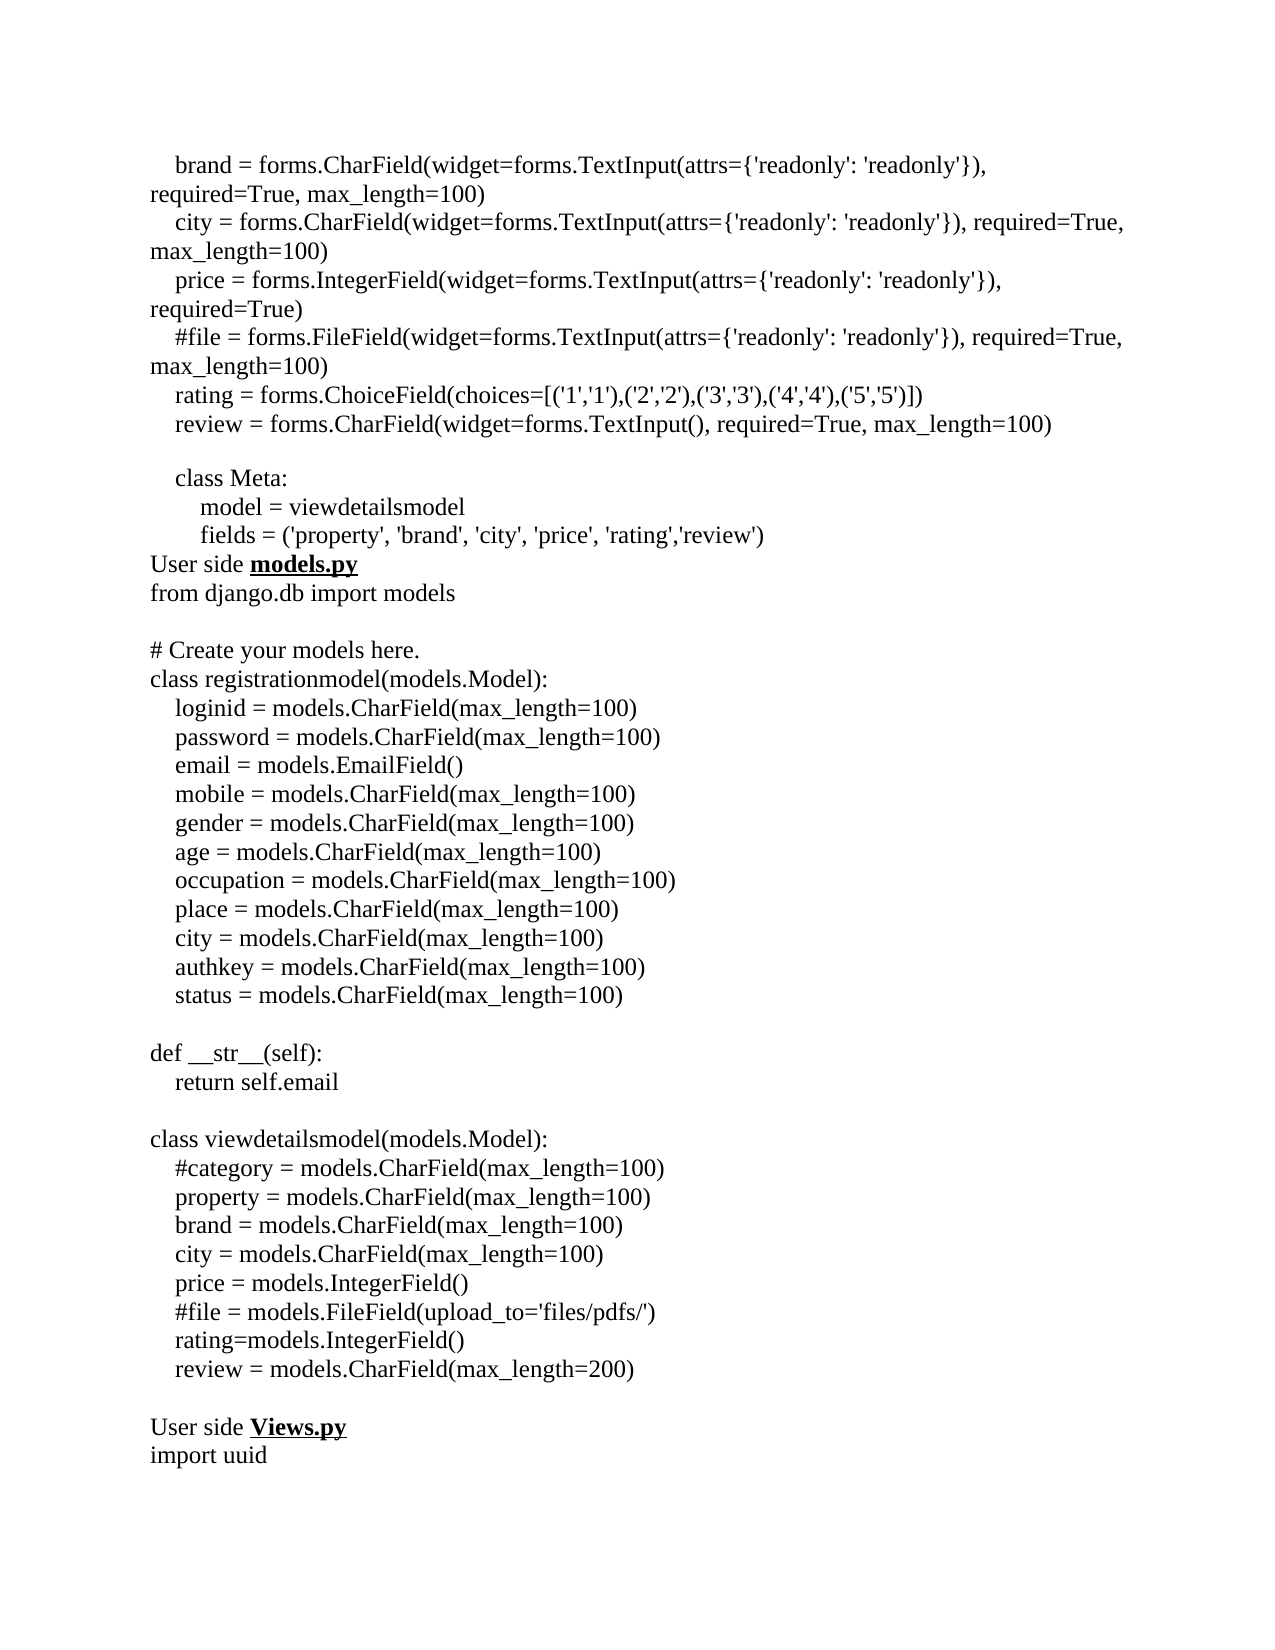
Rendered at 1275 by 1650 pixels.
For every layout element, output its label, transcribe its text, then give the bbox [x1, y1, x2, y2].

text review = forms.CharField(widget=forms.TextInput(), required=True, max_length=100) [150, 409, 1125, 437]
text brand = models.CharField(max_length=100) [150, 1210, 1125, 1239]
text class registrationmodel(models.Model): [150, 664, 1125, 693]
text review = models.CharField(max_length=200) [150, 1354, 1125, 1383]
text brand = forms.CharField(widget=forms.TextInput(attrs={'readonly': 'readonly'}), required=True, max_length=100) [150, 150, 1125, 207]
text fields = ('property', 'brand', 'city', 'price', 'rating','review') [150, 520, 1125, 549]
text status = models.CharField(max_length=100) [150, 980, 1125, 1009]
text price = models.IntegerField() [150, 1268, 1125, 1297]
text authkey = models.CharField(max_length=100) [150, 952, 1125, 980]
text #file = models.FileField(upload_to='files/pdfs/') [150, 1297, 1125, 1325]
text class Meta: [150, 463, 1125, 492]
text #category = models.CharField(max_length=100) [150, 1153, 1125, 1182]
text email = models.EmailField() [150, 750, 1125, 779]
text age = models.CharField(max_length=100) [150, 837, 1125, 865]
text import uuid [150, 1440, 1125, 1469]
text password = models.CharField(max_length=100) [150, 722, 1125, 750]
text User side Views.py [150, 1412, 1125, 1440]
text model = viewdetailsmodel [150, 492, 1125, 520]
text property = models.CharField(max_length=100) [150, 1182, 1125, 1210]
text rating=models.IntegerField() [150, 1325, 1125, 1354]
text loginid = models.CharField(max_length=100) [150, 693, 1125, 722]
text place = models.CharField(max_length=100) [150, 894, 1125, 923]
text # Create your models here. [150, 635, 1125, 664]
text rating = forms.ChoiceField(choices=[('1','1'),('2','2'),('3','3'),('4','4'),('5','5')]) [150, 380, 1125, 409]
text mobile = models.CharField(max_length=100) [150, 779, 1125, 808]
text city = models.CharField(max_length=100) [150, 923, 1125, 952]
text from django.db import models [150, 578, 1125, 607]
text gender = models.CharField(max_length=100) [150, 808, 1125, 837]
text #file = forms.FileField(widget=forms.TextInput(attrs={'readonly': 'readonly'}), required=True, max_length=100) [150, 322, 1125, 380]
text class viewdetailsmodel(models.Model): [150, 1124, 1125, 1153]
text def __str__(self): [150, 1038, 1125, 1067]
text city = forms.CharField(widget=forms.TextInput(attrs={'readonly': 'readonly'}), required=True, max_length=100) [150, 207, 1125, 265]
text return self.email [150, 1067, 1125, 1095]
text price = forms.IntegerField(widget=forms.TextInput(attrs={'readonly': 'readonly'}), required=True) [150, 265, 1125, 322]
text occupation = models.CharField(max_length=100) [150, 865, 1125, 894]
text city = models.CharField(max_length=100) [150, 1239, 1125, 1268]
text User side models.py [150, 549, 1125, 578]
